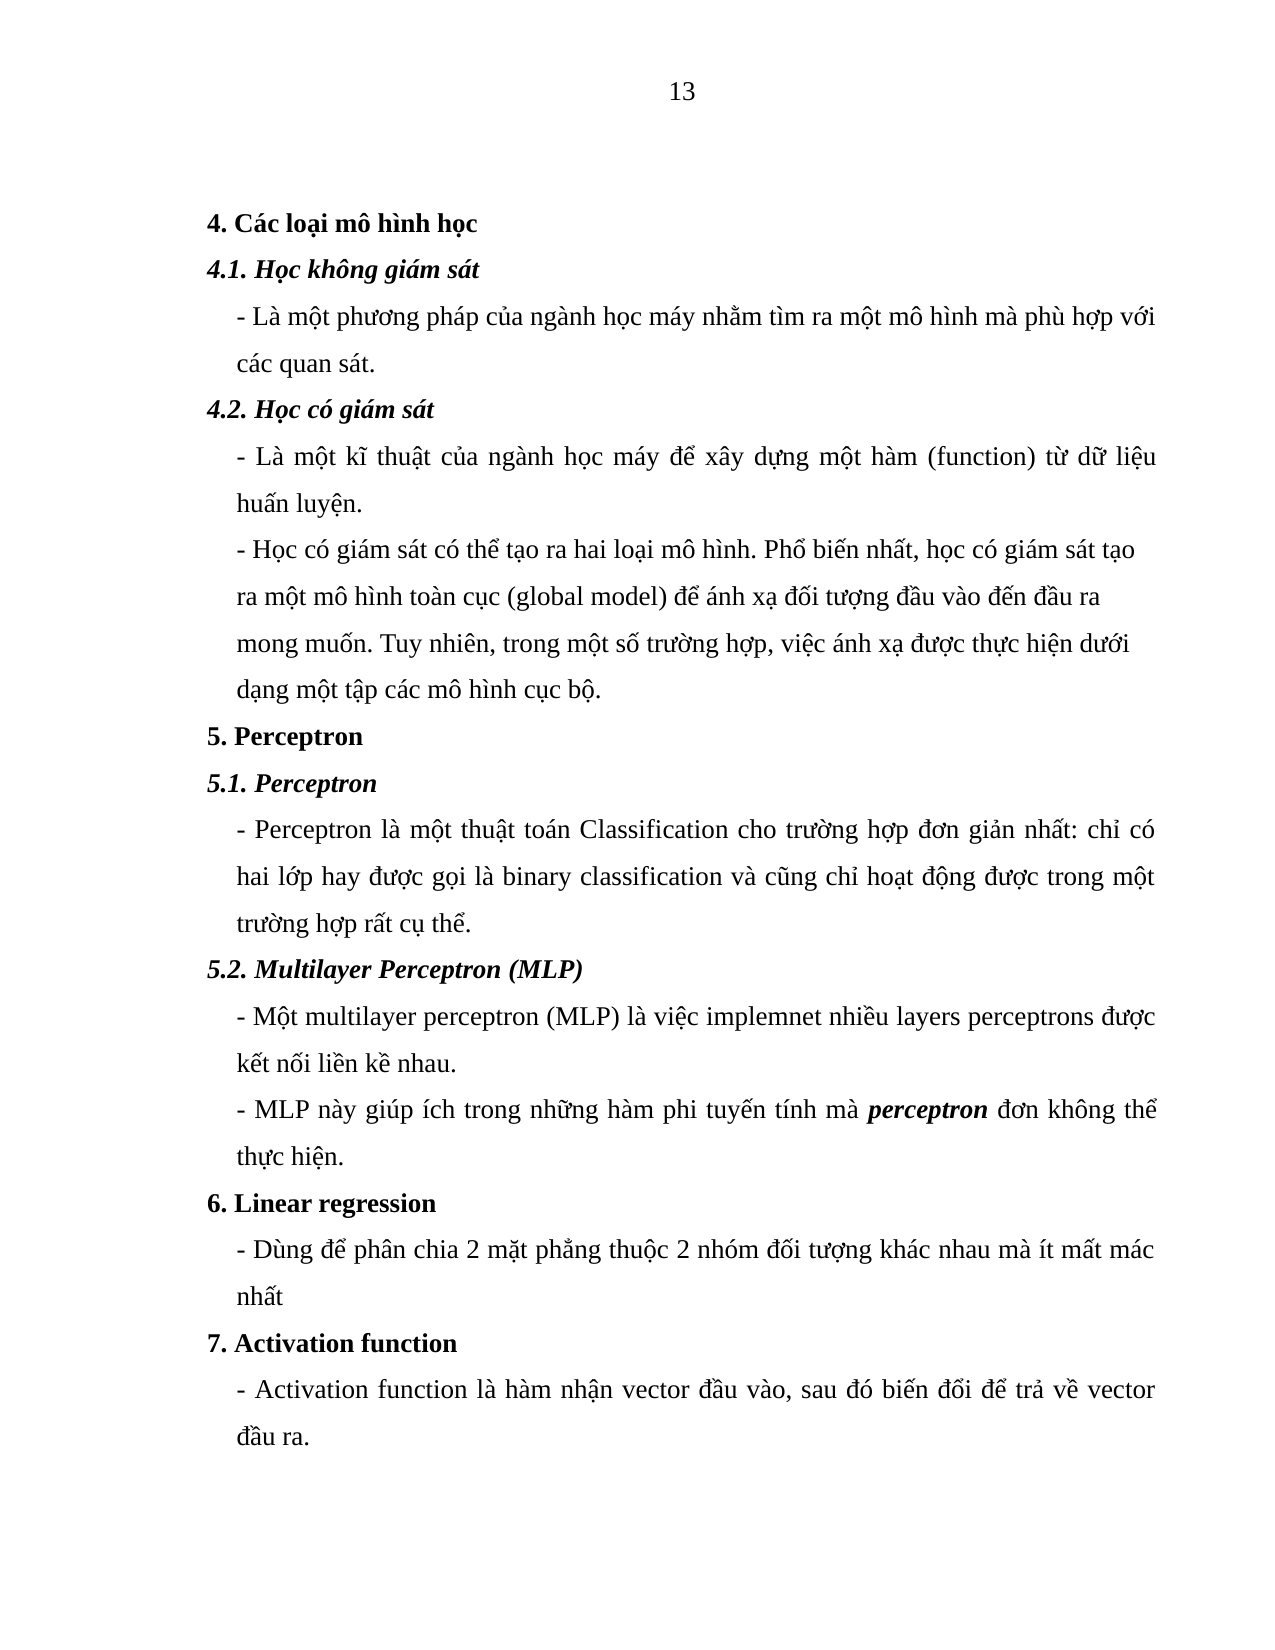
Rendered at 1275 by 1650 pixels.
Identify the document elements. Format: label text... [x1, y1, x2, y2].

text - Học có giám sát có thể tạo ra hai loại mô hình. Phổ biến nhất, học có giám sát tạo ra một mô hình toàn cục (global model) để ánh xạ đối tượng đầu vào đến đầu ra mong muốn. Tuy nhiên, trong một số trường hợp, việc ánh xạ được thực hiện dưới dạng một tập các mô hình cục bộ. [236, 533, 1157, 704]
list - MLP này giúp ích trong những hàm phi tuyến tính mà perceptron đơn không thể thực hiện. [236, 1093, 1157, 1171]
list - Là một kĩ thuật của ngành học máy để xây dựng một hàm (function) từ dữ liệu huấn luyện. [236, 440, 1157, 518]
list Activation function [207, 1327, 1157, 1358]
list - Activation function là hàm nhận vector đầu vào, sau đó biến đổi để trả về vector đầu ra. [236, 1373, 1157, 1451]
text - Một multilayer perceptron (MLP) là việc implemnet nhiều layers perceptrons được kết nối liền kề nhau. [236, 1000, 1157, 1078]
list Linear regression [207, 1187, 1157, 1218]
list Các loại mô hình học [207, 207, 1157, 238]
text - Dùng để phân chia 2 mặt phẳng thuộc 2 nhóm đối tượng khác nhau mà ít mất mác nhất [236, 1233, 1157, 1311]
list Perceptron [207, 767, 1157, 798]
list Học có giám sát [207, 393, 1157, 424]
list Học không giám sát [207, 253, 1157, 284]
list Perceptron [207, 720, 1157, 751]
list - Là một phương pháp của ngành học máy nhằm tìm ra một mô hình mà phù hợp với các quan sát. [236, 300, 1157, 378]
list - Perceptron là một thuật toán Classification cho trường hợp đơn giản nhất: chỉ có hai lớp hay được gọi là binary classification và cũng chỉ hoạt động được trong một trường hợp rất cụ thể. [236, 813, 1157, 938]
list Multilayer Perceptron (MLP) [207, 953, 1157, 984]
